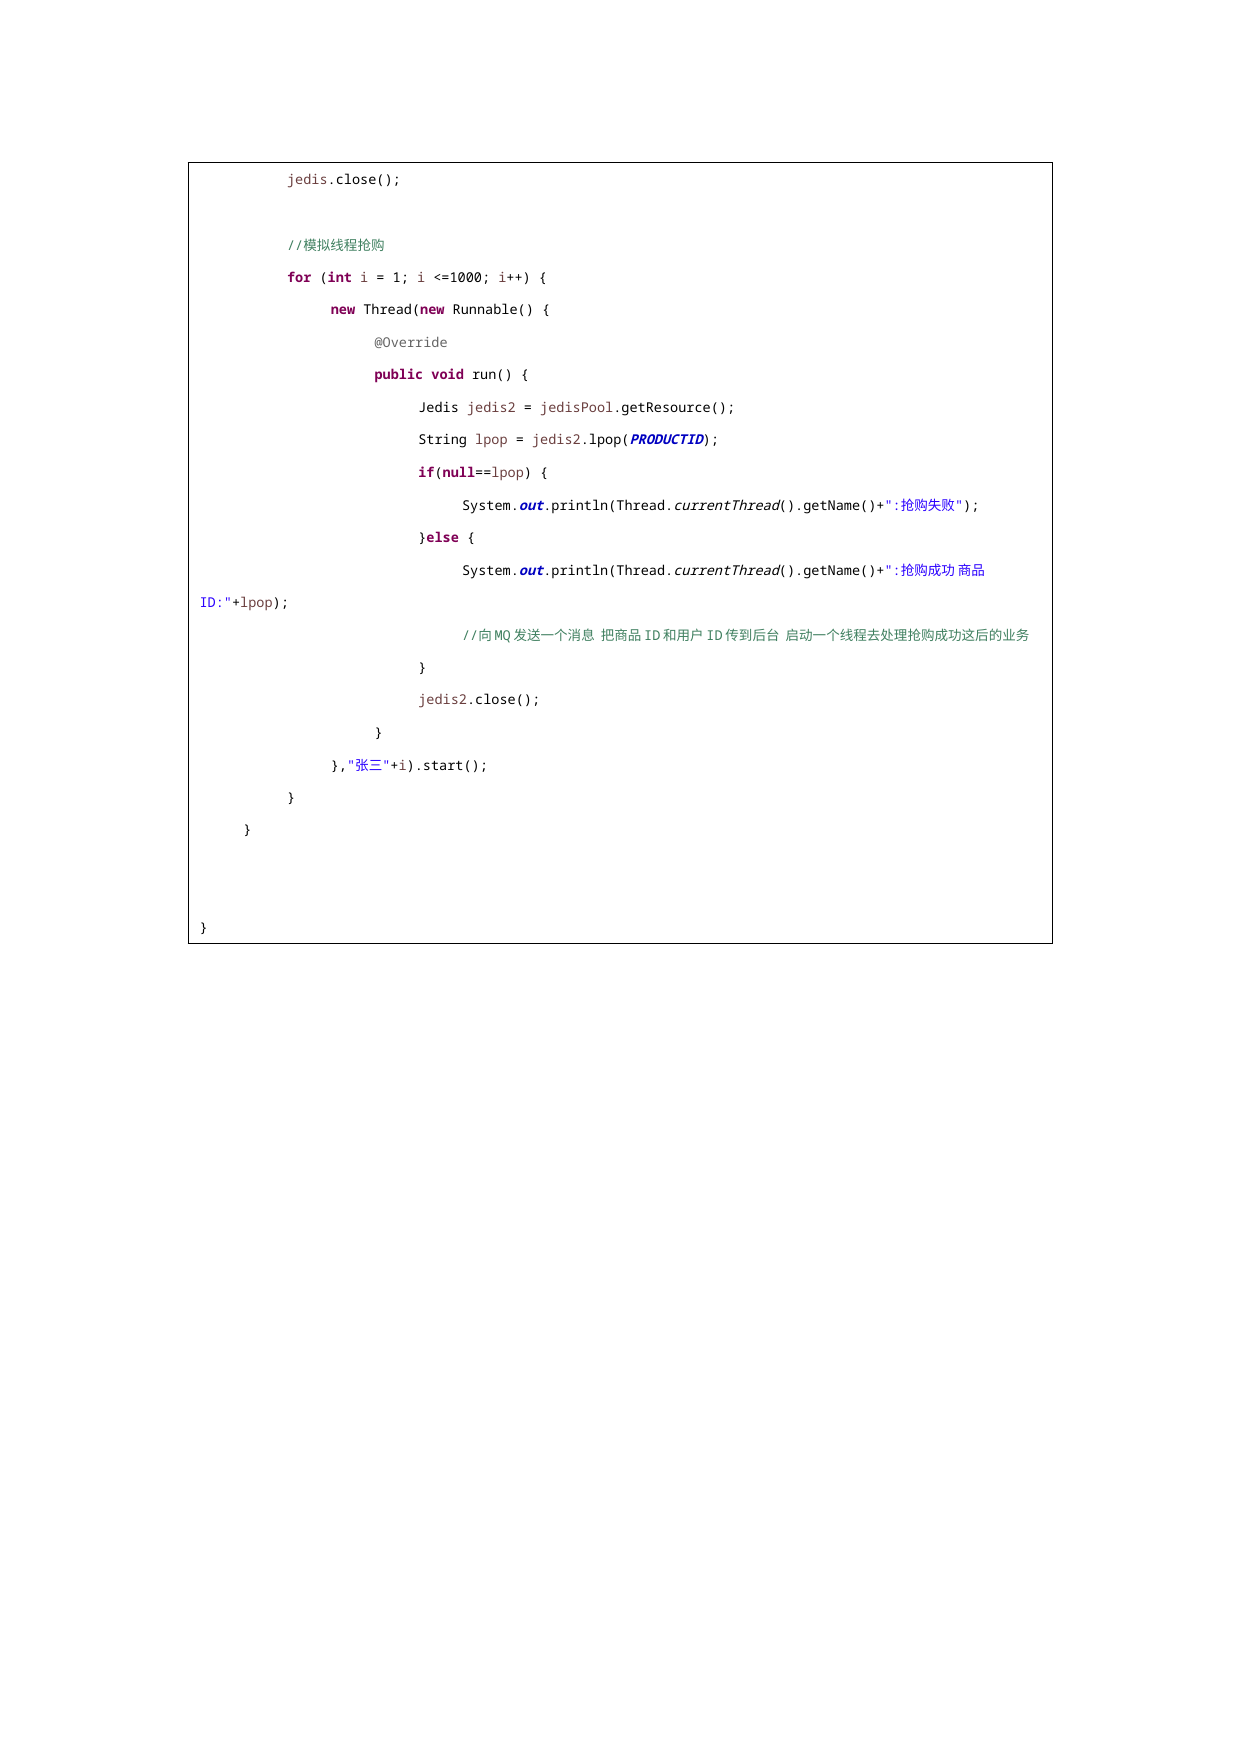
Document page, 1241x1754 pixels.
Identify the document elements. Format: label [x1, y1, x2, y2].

table_header [189, 163, 1052, 943]
